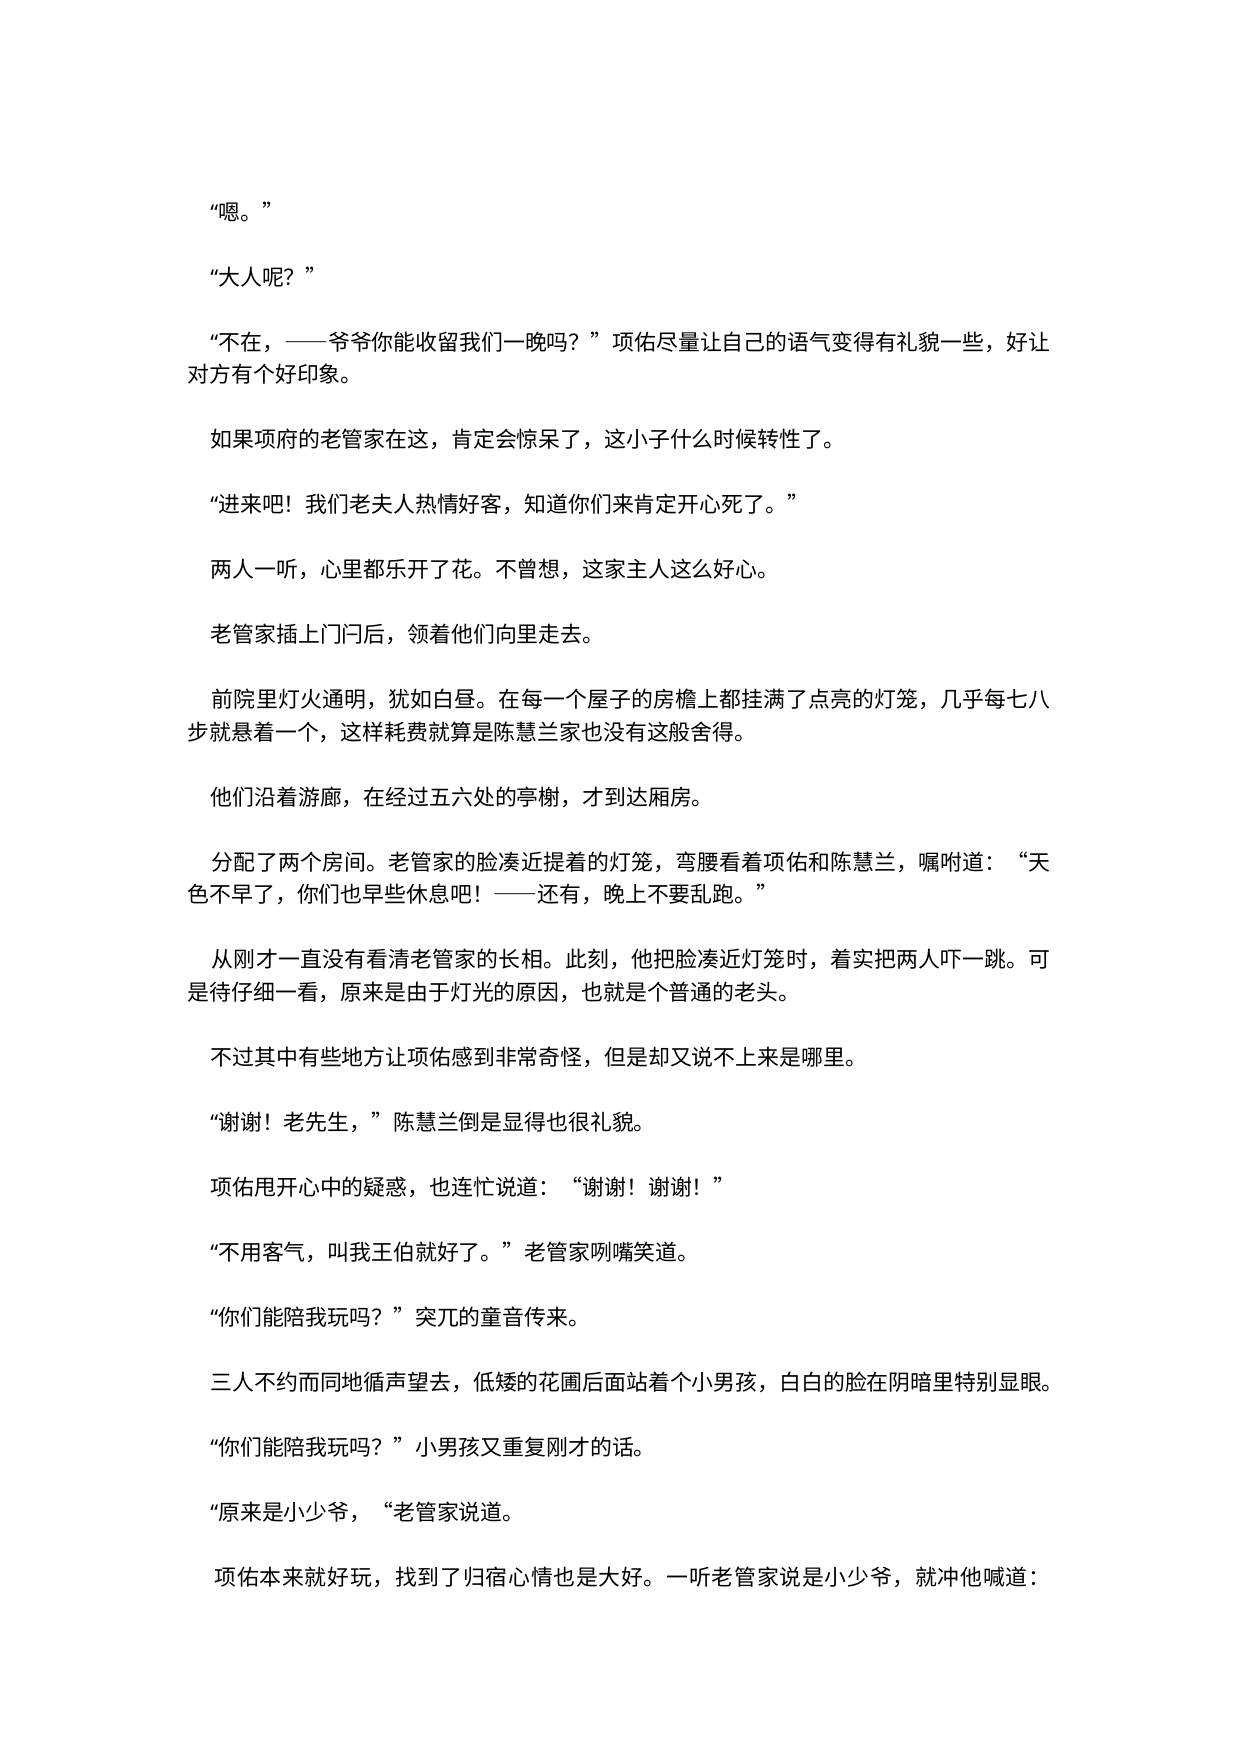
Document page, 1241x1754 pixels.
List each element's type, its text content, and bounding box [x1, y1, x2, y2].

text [187, 1559, 1053, 1592]
text 不过其中有些地方让项佑感到非常奇怪，但是却又说不上来是哪里。 [187, 1039, 1053, 1072]
text “谢谢！老先生，”陈慧兰倒是显得也很礼貌。 [187, 1104, 1053, 1137]
text 如果项府的老管家在这，肯定会惊呆了，这小子什么时候转性了。 [187, 422, 1053, 454]
text “大人呢？” [187, 259, 1053, 292]
text “进来吧！我们老夫人热情好客，知道你们来肯定开心死了。” [187, 487, 1053, 519]
text 老管家插上门闩后，领着他们向里走去。 [187, 617, 1053, 649]
text 两人一听，心里都乐开了花。不曾想，这家主人这么好心。 [187, 552, 1053, 584]
text “你们能陪我玩吗？”小男孩又重复刚才的话。 [187, 1429, 1053, 1462]
text 他们沿着游廊，在经过五六处的亭榭，才到达厢房。 [187, 779, 1053, 812]
text 前院里灯火通明，犹如白昼。在每一个屋子的房檐上都挂满了点亮的灯笼，几乎每七八步就悬着一个，这样耗费就算是陈慧兰家也没有这般舍得。 [187, 682, 1053, 747]
text 项佑甩开心中的疑惑，也连忙说道：“谢谢！谢谢！” [187, 1169, 1053, 1202]
text 三人不约而同地循声望去，低矮的花圃后面站着个小男孩，白白的脸在阴暗里特别显眼。 [187, 1364, 1053, 1397]
text 从刚才一直没有看清老管家的长相。此刻，他把脸凑近灯笼时，着实把两人吓一跳。可是待仔细一看，原来是由于灯光的原因，也就是个普通的老头。 [187, 942, 1053, 1007]
text “嗯。” [187, 194, 1053, 227]
text “原来是小少爷，“老管家说道。 [187, 1494, 1053, 1527]
text 分配了两个房间。老管家的脸凑近提着的灯笼，弯腰看着项佑和陈慧兰，嘱咐道：“天色不早了，你们也早些休息吧！——还有，晚上不要乱跑。” [187, 844, 1053, 909]
text “不在，——爷爷你能收留我们一晚吗？”项佑尽量让自己的语气变得有礼貌一些，好让对方有个好印象。 [187, 324, 1053, 389]
text “不用客气，叫我王伯就好了。”老管家咧嘴笑道。 [187, 1234, 1053, 1267]
text “你们能陪我玩吗？”突兀的童音传来。 [187, 1299, 1053, 1332]
